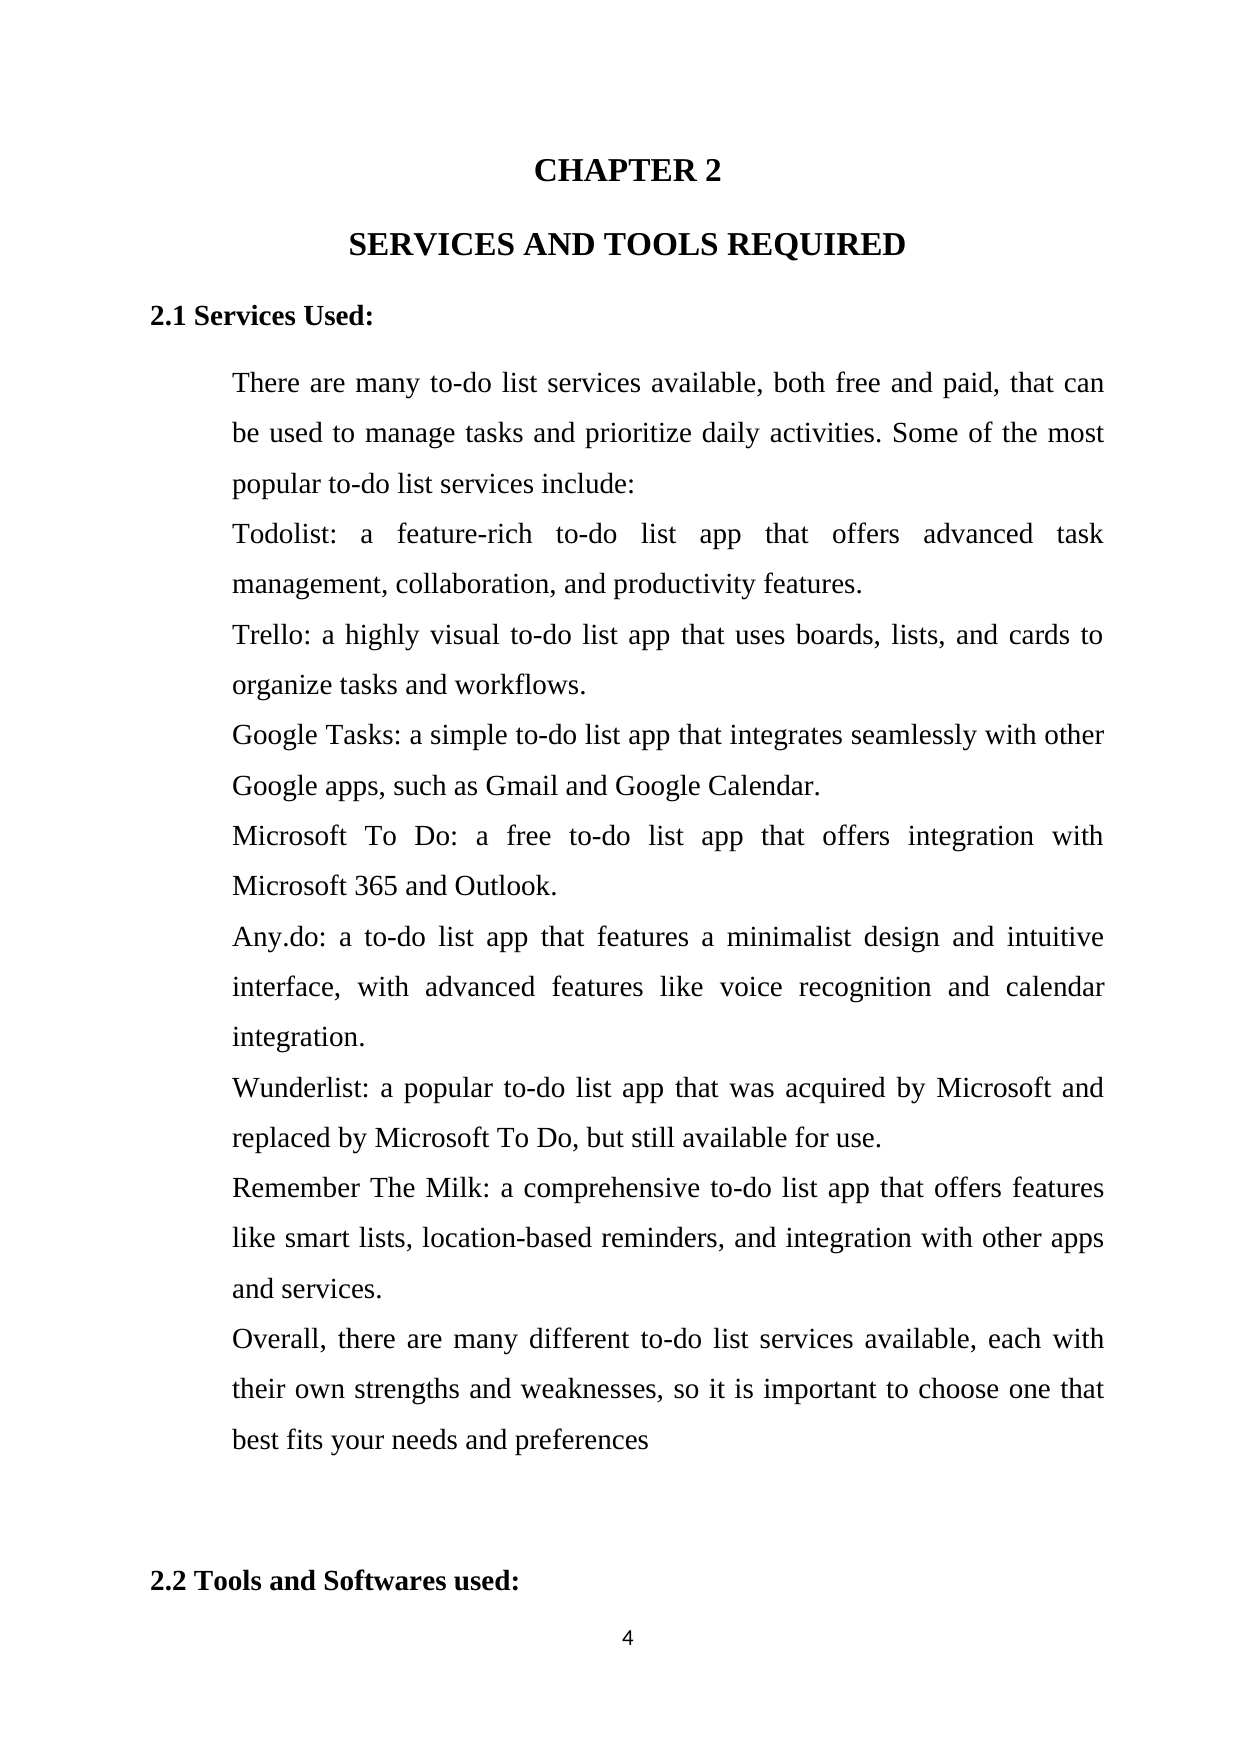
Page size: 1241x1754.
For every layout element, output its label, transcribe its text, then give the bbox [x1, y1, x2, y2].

list There are many to-do list services available, both free and paid, that can be used to manage tasks and prioritize daily activities. Some of the most popular to-do list services include: [232, 365, 1105, 499]
list Remember The Milk: a comprehensive to-do list app that offers features like smart lists, location-based reminders, and integration with other apps and services. [232, 1170, 1105, 1304]
list Todolist: a feature-rich to-do list app that offers advanced task management, collaboration, and productivity features. [232, 516, 1105, 600]
text CHAPTER 2 [150, 150, 1105, 188]
list Overall, there are many different to-do list services available, each with their own strengths and weaknesses, so it is important to choose one that best fits your needs and preferences [232, 1321, 1105, 1455]
text SERVICES AND TOOLS REQUIRED [150, 224, 1105, 262]
list Any.do: a to-do list app that features a minimalist design and intuitive interface, with advanced features like voice recognition and calendar integration. [232, 919, 1105, 1053]
list Trello: a highly visual to-do list app that uses boards, lists, and cards to organize tasks and workflows. [232, 617, 1105, 701]
text 2.1 Services Used: [150, 298, 1105, 332]
list Microsoft To Do: a free to-do list app that offers integration with Microsoft 365 and Outlook. [232, 818, 1105, 902]
list Google Tasks: a simple to-do list app that integrates seamlessly with other Google apps, such as Gmail and Google Calendar. [232, 717, 1105, 801]
list Wunderlist: a popular to-do list app that was acquired by Microsoft and replaced by Microsoft To Do, but still available for use. [232, 1070, 1105, 1153]
text 2.2 Tools and Softwares used: [150, 1563, 1105, 1597]
